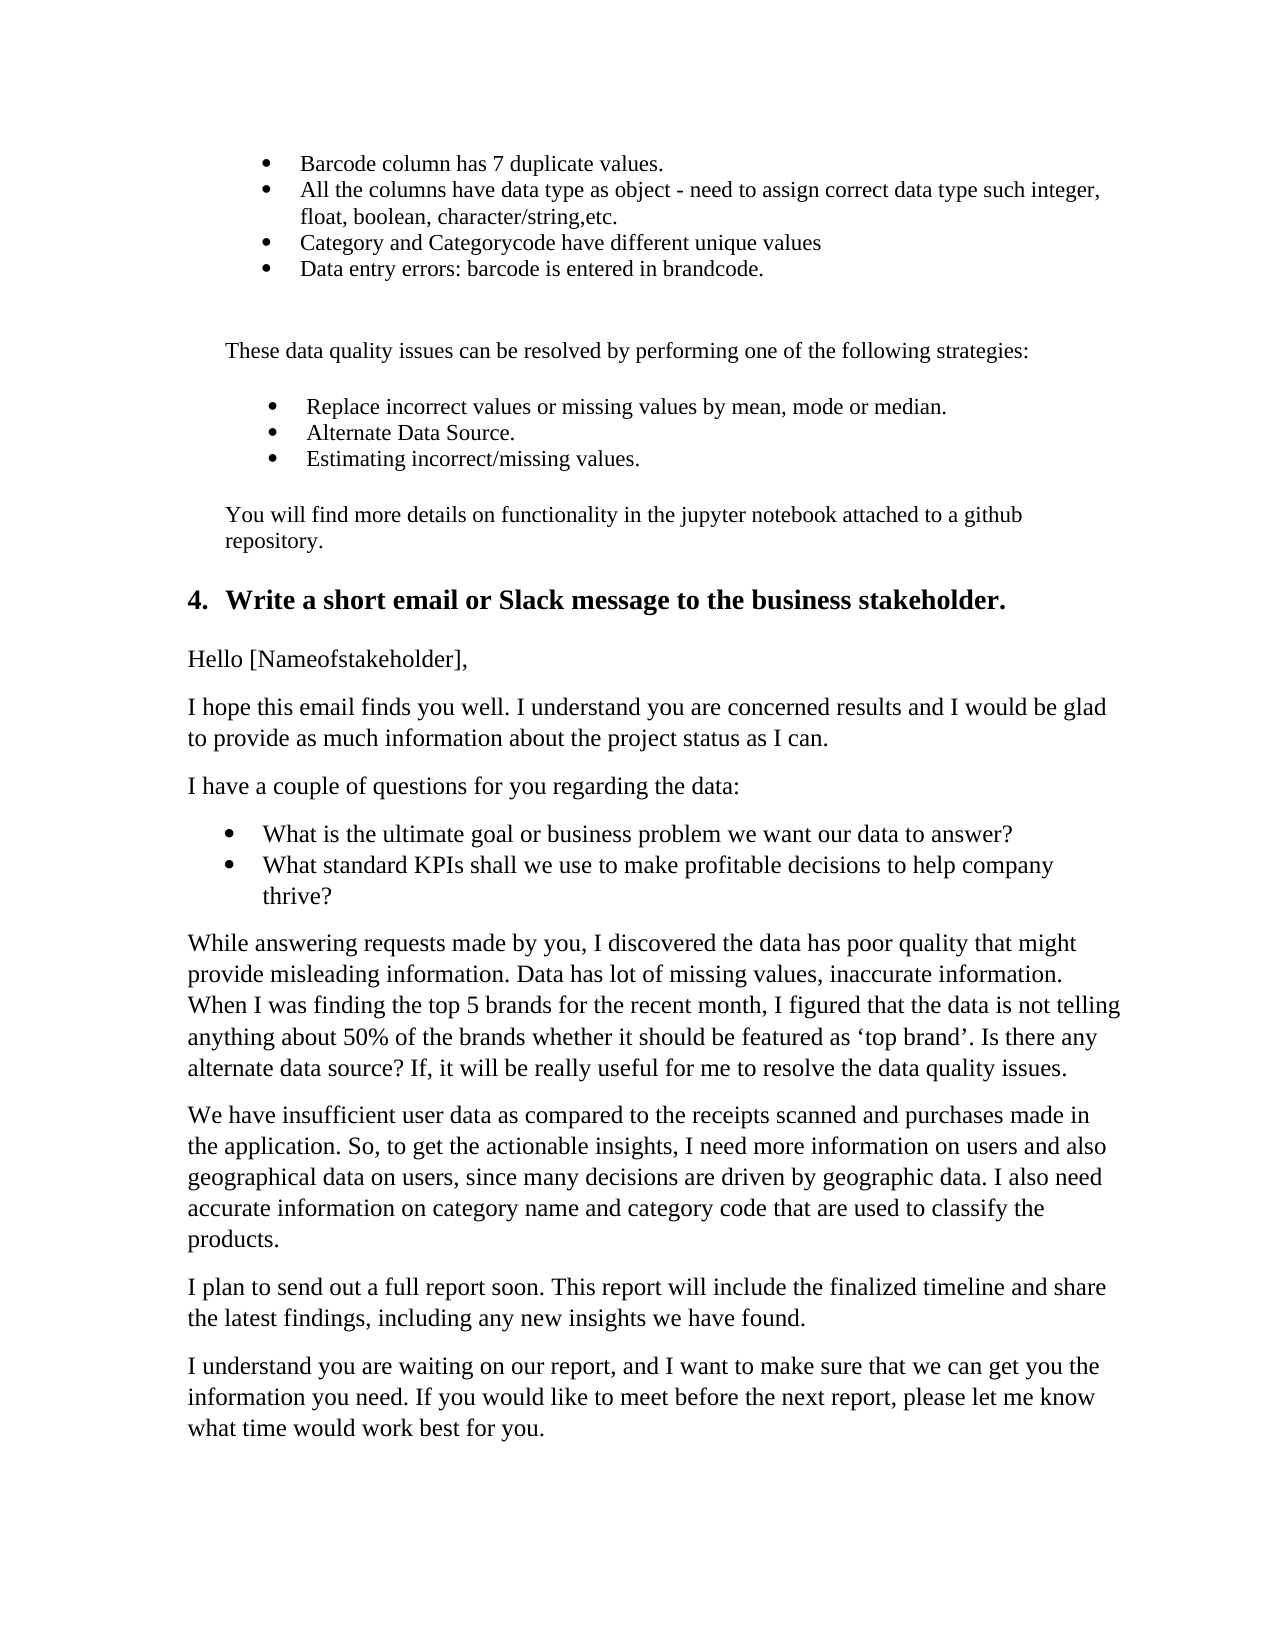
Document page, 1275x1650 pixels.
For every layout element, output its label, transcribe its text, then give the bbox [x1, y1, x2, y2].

list All the columns have data type as object - need to assign correct data type such integer, float, boolean, character/string,etc. [262, 176, 1125, 229]
list What standard KPIs shall we use to make profitable decisions to help company thrive? [225, 850, 1125, 909]
list What is the ultimate goal or business problem we want our data to answer? [225, 819, 1125, 847]
text I understand you are waiting on our report, and I want to make sure that we can get you the information you need. If you would like to meet before the next report, please let me know what time would work best for you. [187, 1351, 1125, 1442]
text While answering requests made by you, I discovered the data has poor quality that might provide misleading information. Data has lot of missing values, inaccurate information. When I was finding the top 5 brands for the recent month, I figured that the data is not telling anything about 50% of the brands whether it should be featured as ‘top brand’. Is there any alternate data source? If, it will be really useful for me to resolve the data quality issues. [187, 928, 1125, 1081]
list Replace incorrect values or missing values by mean, mode or median. [269, 393, 1125, 419]
list Data entry errors: barcode is entered in brandcode. [262, 255, 1125, 282]
list Write a short email or Slack message to the business stakeholder. [187, 583, 1125, 615]
text I have a couple of questions for you regarding the data: [187, 771, 1125, 800]
text You will find more details on functionality in the jupyter notebook attached to a github repository. [225, 501, 1125, 554]
list Barcode column has 7 duplicate values. [262, 150, 1125, 176]
text These data quality issues can be resolved by performing one of the following strategies: [225, 337, 1125, 364]
text I plan to send out a full report soon. This report will include the finalized timeline and share the latest findings, including any new insights we have found. [187, 1272, 1125, 1332]
text I hope this email finds you well. I understand you are concerned results and I would be glad to provide as much information about the project status as I can. [187, 692, 1125, 752]
text Hello [Nameofstakeholder], [187, 644, 1125, 673]
list Estimating incorrect/missing values. [269, 446, 1125, 472]
list Alternate Data Source. [269, 419, 1125, 446]
list Category and Categorycode have different unique values [262, 229, 1125, 255]
text We have insufficient user data as compared to the receipts scanned and purchases made in the application. So, to get the actionable insights, I need more information on users and also geographical data on users, since many decisions are driven by geographic data. I also need accurate information on category name and category code that are used to classify the products. [187, 1100, 1125, 1253]
